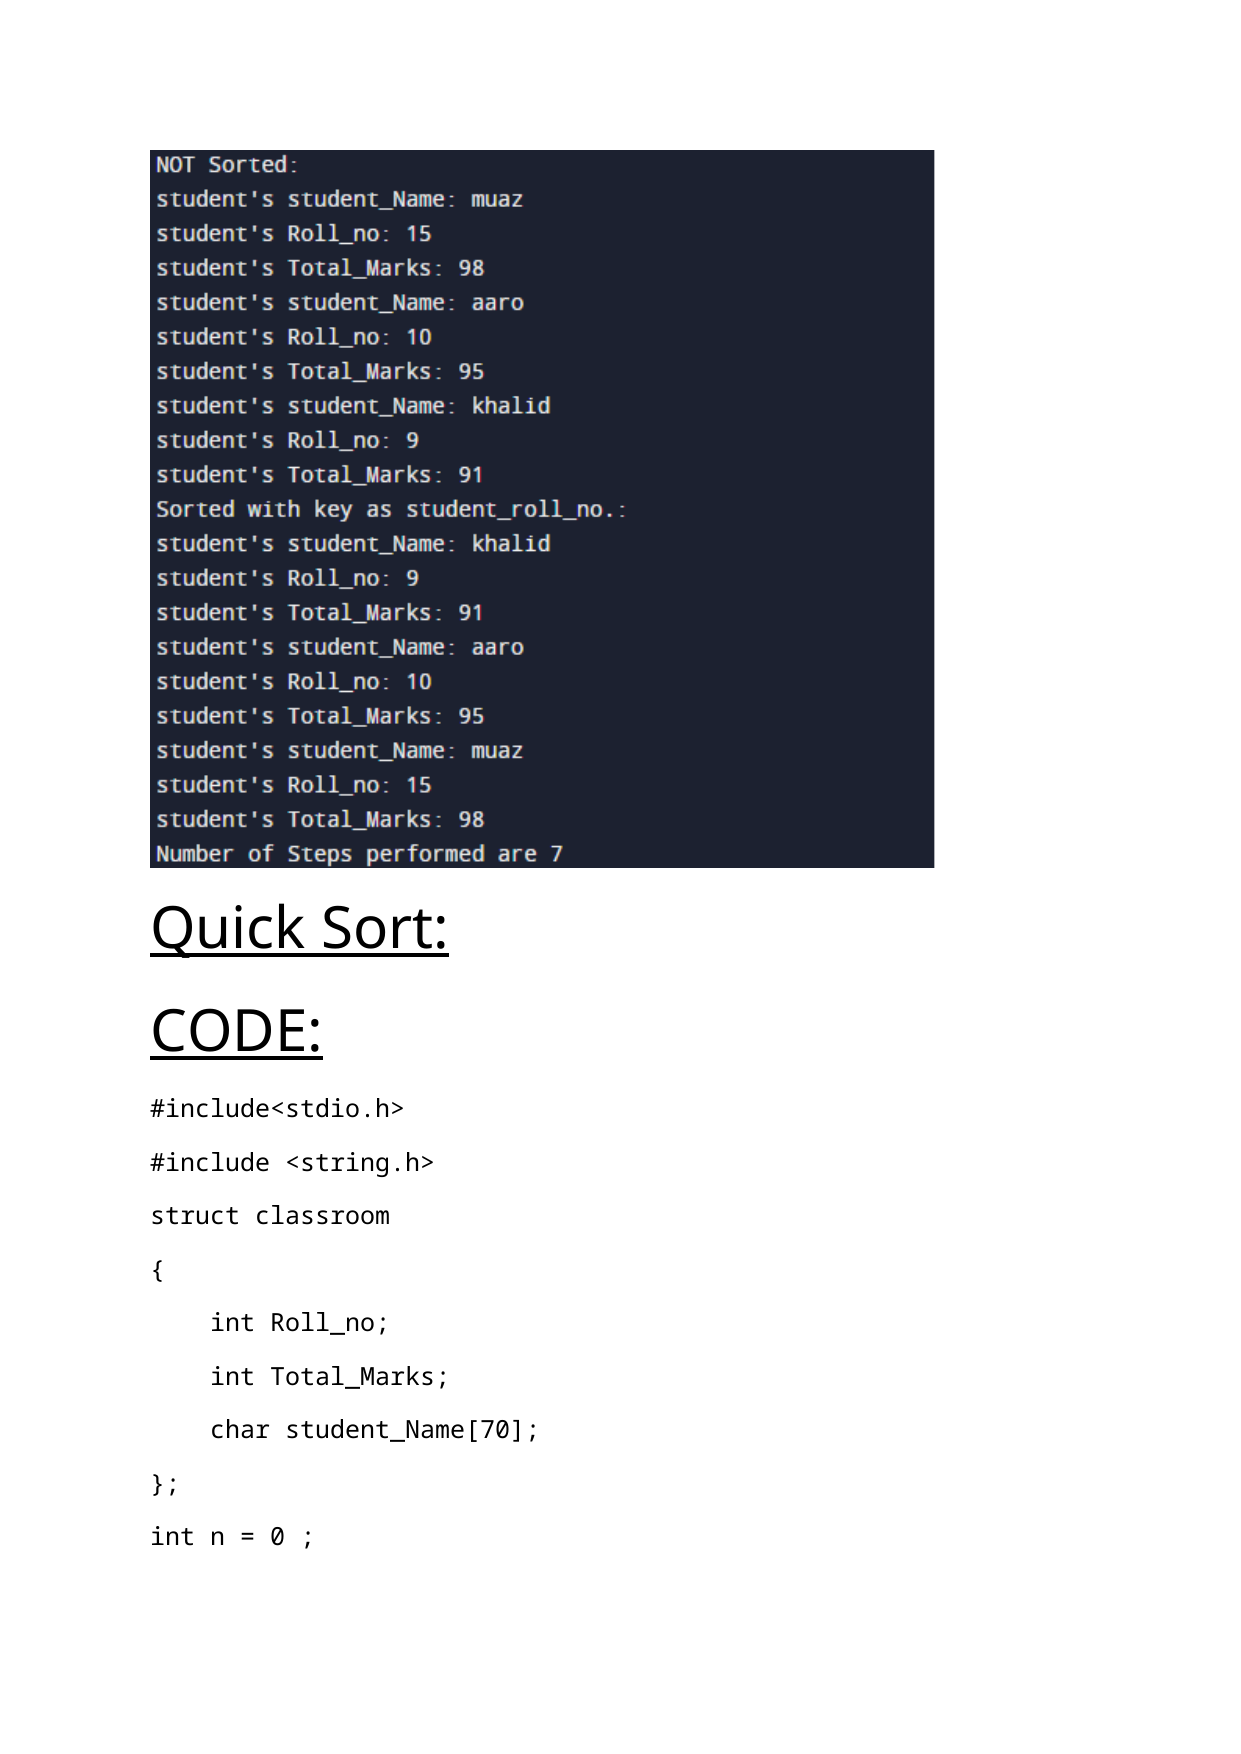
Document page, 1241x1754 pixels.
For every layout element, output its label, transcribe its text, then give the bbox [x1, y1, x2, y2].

text int Total_Marks; [150, 1358, 1090, 1392]
text Quick Sort: [150, 886, 1090, 966]
text { [150, 1251, 1090, 1286]
text #include<stdio.h> [150, 1091, 1090, 1125]
picture [150, 150, 935, 868]
text CODE: [150, 989, 1090, 1068]
text int Roll_no; [150, 1305, 1090, 1339]
text #include <string.h> [150, 1144, 1090, 1179]
text struct classroom [150, 1198, 1090, 1232]
text int n = 0 ; [150, 1519, 1090, 1553]
text char student_Name[70]; [150, 1412, 1090, 1446]
text }; [150, 1465, 1090, 1499]
